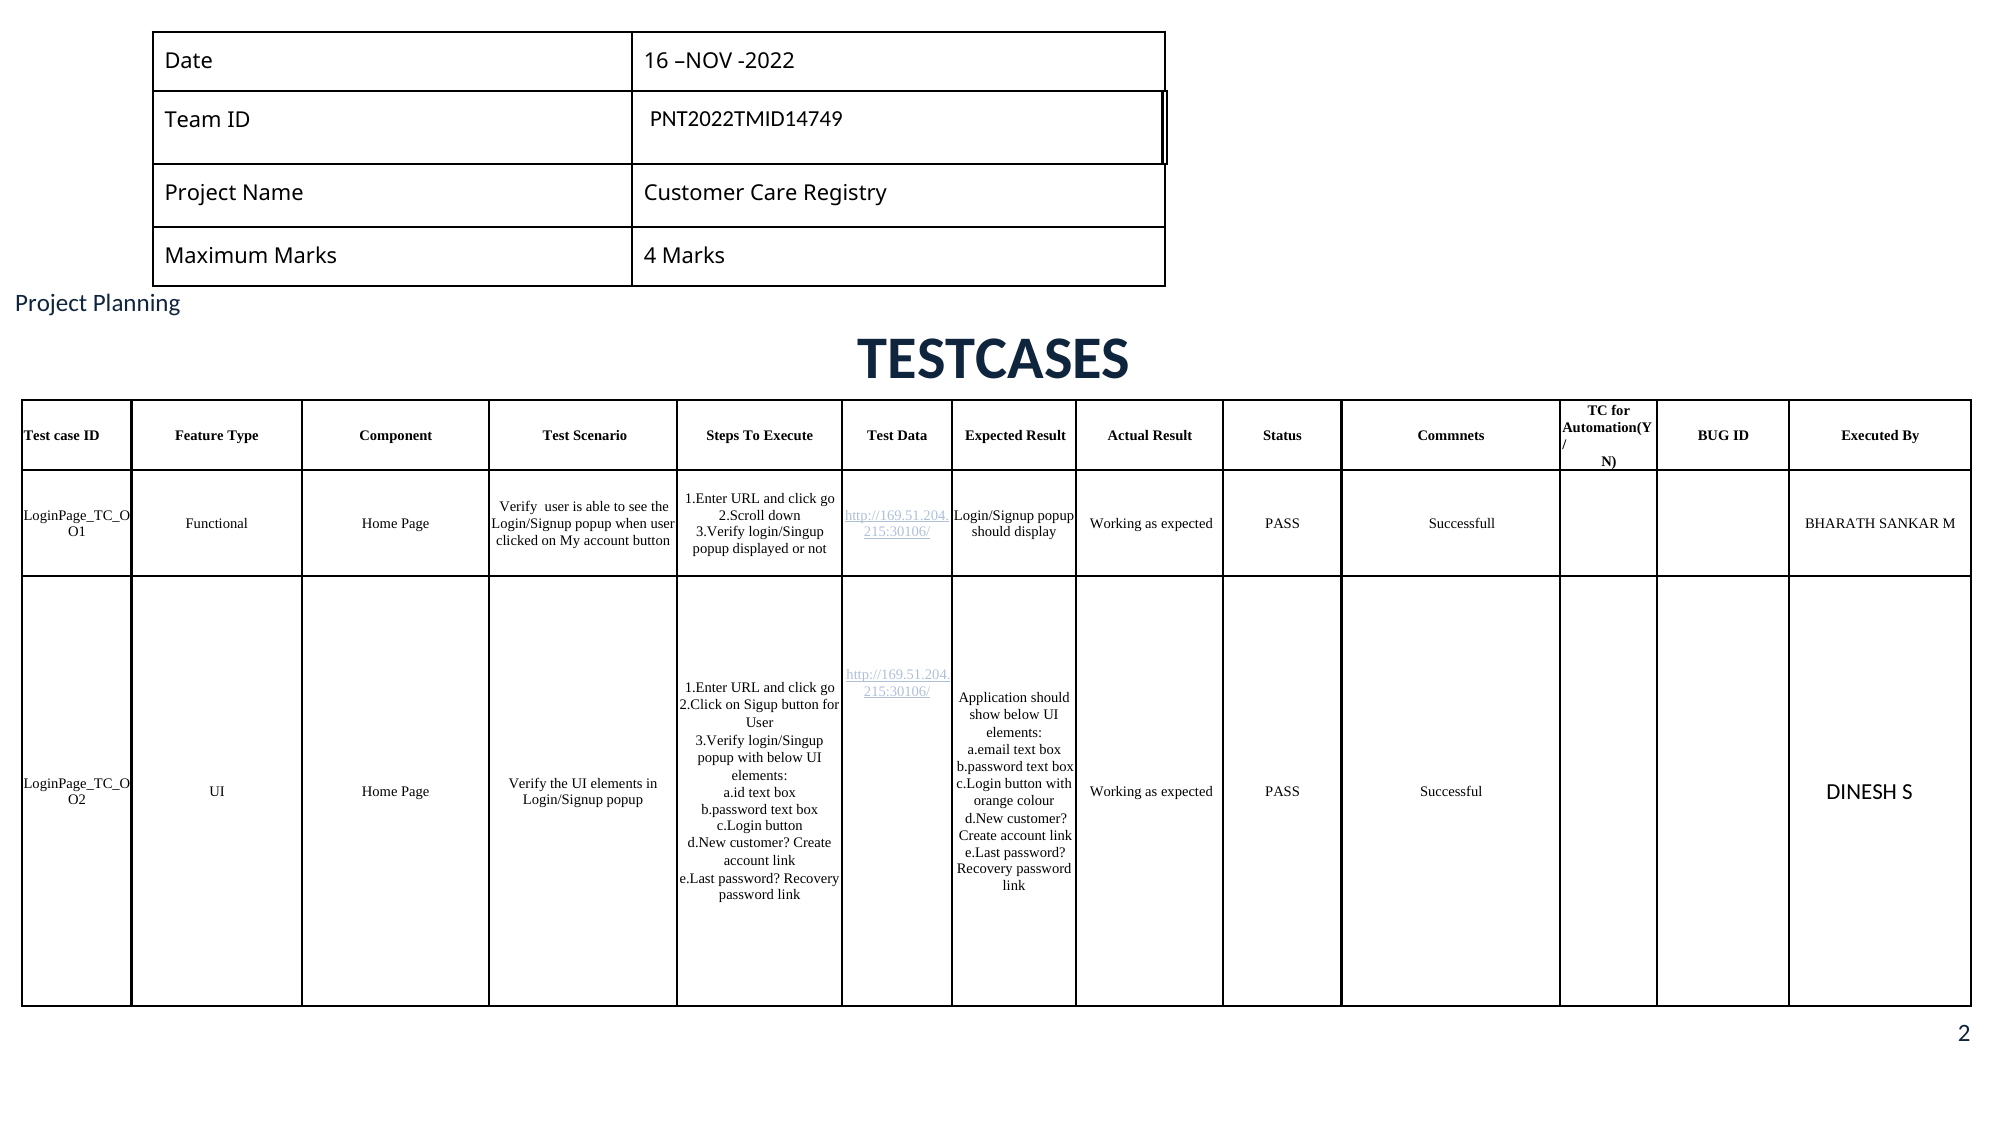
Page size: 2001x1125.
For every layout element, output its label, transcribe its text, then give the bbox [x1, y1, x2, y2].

table_header Feature Type [133, 401, 301, 469]
table_cell Successfull [1343, 471, 1559, 575]
table_cell PASS [1224, 471, 1340, 575]
table_cell Application should show below UI elements: a.email text box b.password text box c.Login button with orange colour d.New customer? Create account link e.Last password? Recovery password link [953, 577, 1075, 1005]
table_header Test Data [843, 401, 951, 469]
table_header Date [154, 33, 631, 89]
table_header Executed By [1790, 401, 1970, 469]
table_cell Project Name [154, 165, 631, 226]
table_header TC for Automation(Y/ N) [1561, 401, 1656, 469]
table_cell Verify user is able to see the Login/Signup popup when user clicked on My account button [490, 471, 676, 575]
table_cell Working as expected [1077, 577, 1222, 1005]
table_cell 1.Enter URL and click go 2.Scroll down 3.Verify login/Singup popup displayed or not [678, 471, 841, 575]
table_cell PNT2022TMID14749 [633, 92, 1161, 163]
table_header Expected Result [953, 401, 1075, 469]
table_cell 1.Enter URL and click go 2.Click on Sigup button for User 3.Verify login/Singup popup with below UI elements: a.id text box b.password text box c.Login button d.New customer? Create account link e.Last password? Recovery password link [678, 577, 841, 1005]
table_header Status [1224, 401, 1340, 469]
table_cell UI [133, 577, 301, 1005]
table_cell Working as expected [1077, 471, 1222, 575]
text TESTCASES [857, 320, 1143, 393]
table_cell Successful [1343, 577, 1559, 1005]
table_header Actual Result [1077, 401, 1222, 469]
table_header Test Scenario [490, 401, 676, 469]
table_header Steps To Execute [678, 401, 841, 469]
table_cell BHARATH SANKAR M [1790, 471, 1970, 575]
table_cell DINESH S [1790, 577, 1970, 1005]
table_cell Team ID [154, 92, 631, 163]
table_cell [1561, 471, 1656, 575]
table_cell Home Page [303, 577, 488, 1005]
table_cell LoginPage_TC_O O2 [23, 577, 130, 1005]
table_cell http://169.51.204. 215:30106/ [843, 577, 951, 1005]
table_cell Customer Care Registry [633, 165, 1164, 226]
text Project Planning [15, 287, 1143, 317]
table_cell [1658, 471, 1788, 575]
table_header BUG ID [1658, 401, 1788, 469]
table_cell Verify the UI elements in Login/Signup popup [490, 577, 676, 1005]
table_header 16 –NOV -2022 [633, 33, 1164, 89]
table_cell [1561, 577, 1656, 1005]
table_header Commnets [1343, 401, 1559, 469]
table_cell http://169.51.204. 215:30106/ [843, 471, 951, 575]
table_cell Functional [133, 471, 301, 575]
table_cell PASS [1224, 577, 1340, 1005]
table_cell Home Page [303, 471, 488, 575]
table_cell 4 Marks [633, 228, 1164, 285]
table_cell [1658, 577, 1788, 1005]
table_cell Maximum Marks [154, 228, 631, 285]
table_cell LoginPage_TC_O O1 [23, 471, 130, 575]
table_header Component [303, 401, 488, 469]
table_cell Login/Signup popup should display [953, 471, 1075, 575]
table_header Test case ID [23, 401, 130, 469]
